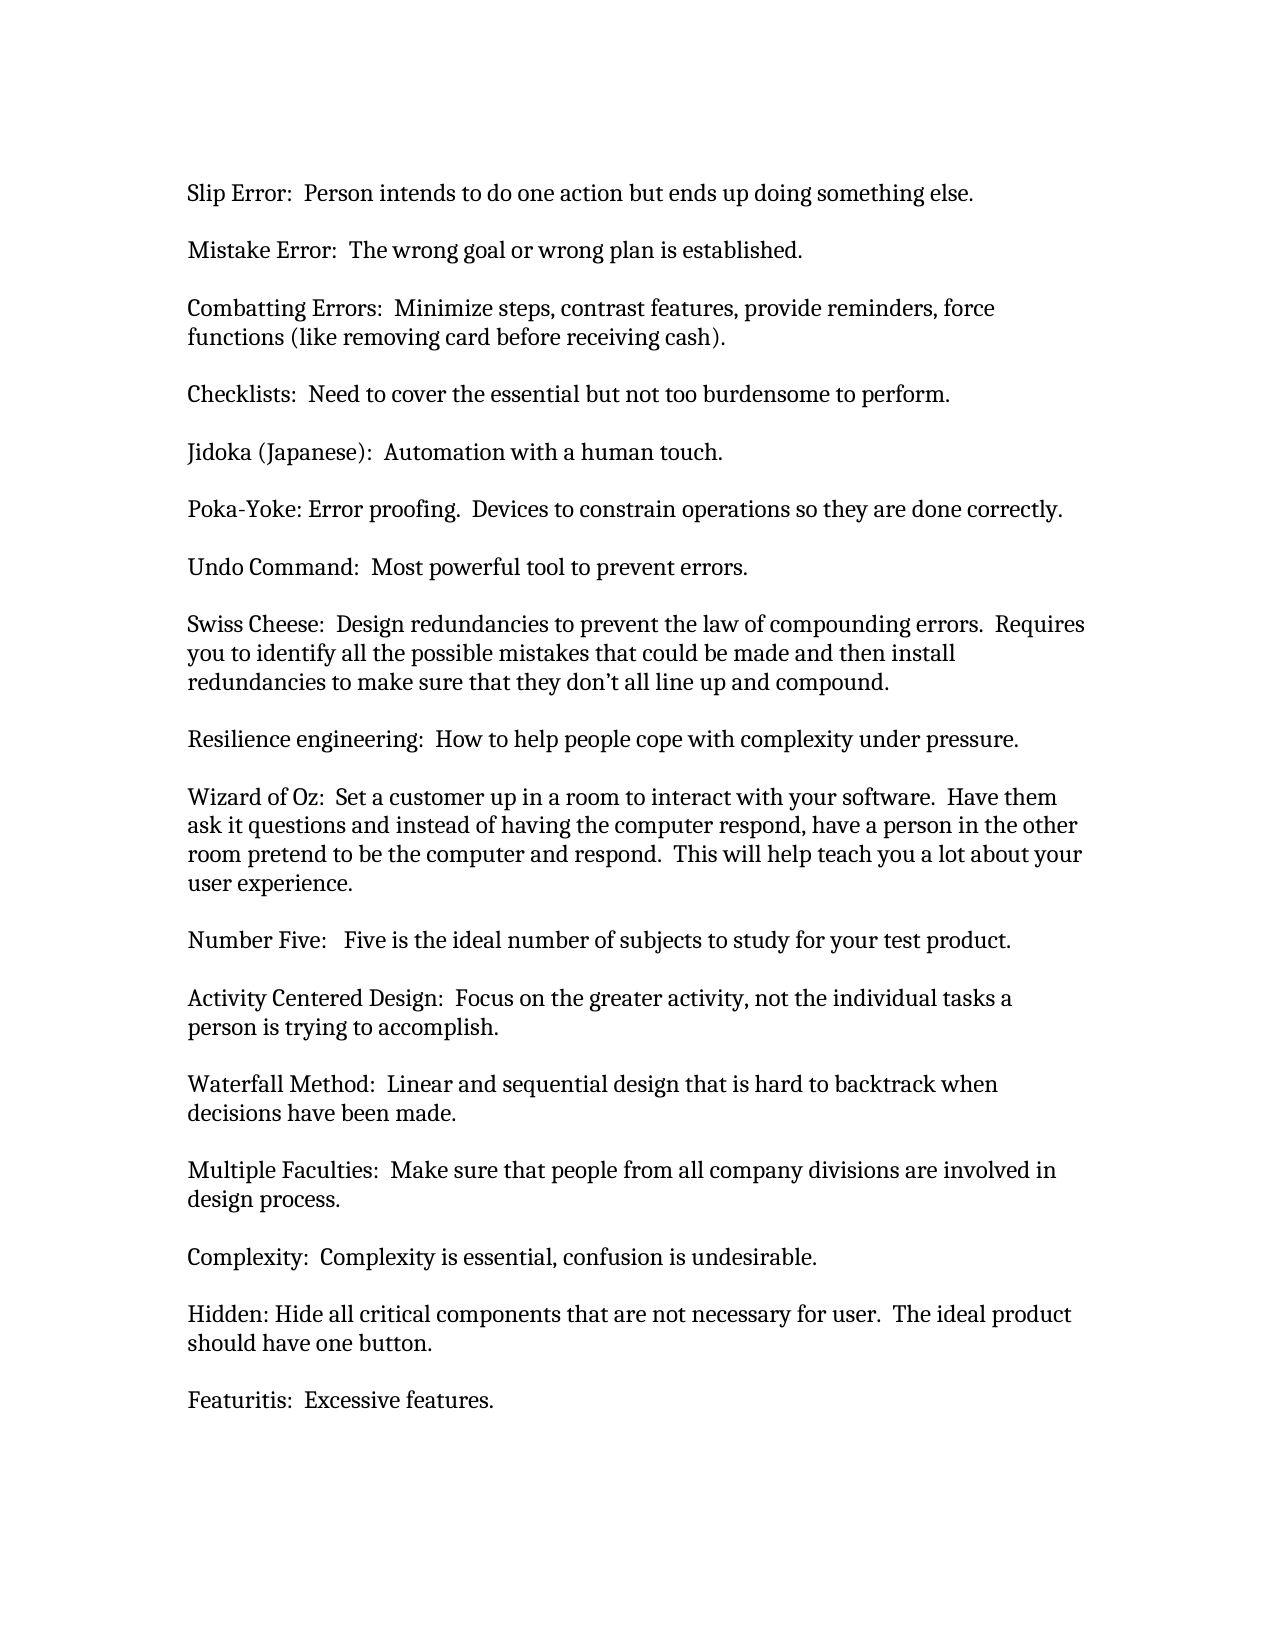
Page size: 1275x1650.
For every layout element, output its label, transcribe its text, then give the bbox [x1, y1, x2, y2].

text Number Five: Five is the ideal number of subjects to study for your test product. [187, 926, 1087, 955]
text Activity Centered Design: Focus on the greater activity, not the individual tasks a person is trying to accomplish. [187, 984, 1087, 1041]
text Featuritis: Excessive features. [187, 1386, 1087, 1415]
text Jidoka (Japanese): Automation with a human touch. [187, 437, 1087, 466]
text Complexity: Complexity is essential, confusion is undesirable. [187, 1242, 1087, 1271]
text Slip Error: Person intends to do one action but ends up doing something else. [187, 179, 1087, 207]
text Swiss Cheese: Design redundancies to prevent the law of compounding errors. Requires you to identify all the possible mistakes that could be made and then install redundancies to make sure that they don’t all line up and compound. [187, 610, 1087, 696]
text Mistake Error: The wrong goal or wrong plan is established. [187, 236, 1087, 265]
text Waterfall Method: Linear and sequential design that is hard to backtrack when decisions have been made. [187, 1070, 1087, 1127]
text Hidden: Hide all critical components that are not necessary for user. The ideal product should have one button. [187, 1300, 1087, 1357]
text Undo Command: Most powerful tool to prevent errors. [187, 552, 1087, 581]
text Resilience engineering: How to help people cope with complexity under pressure. [187, 725, 1087, 754]
text Wizard of Oz: Set a customer up in a room to interact with your software. Have them ask it questions and instead of having the computer respond, have a person in the other room pretend to be the computer and respond. This will help teach you a lot about your user experience. [187, 782, 1087, 897]
text Checklists: Need to cover the essential but not too burdensome to perform. [187, 380, 1087, 409]
text Multiple Faculties: Make sure that people from all company divisions are involved in design process. [187, 1156, 1087, 1214]
text Combatting Errors: Minimize steps, contrast features, provide reminders, force functions (like removing card before receiving cash). [187, 294, 1087, 351]
text Poka-Yoke: Error proofing. Devices to constrain operations so they are done correctly. [187, 495, 1087, 524]
